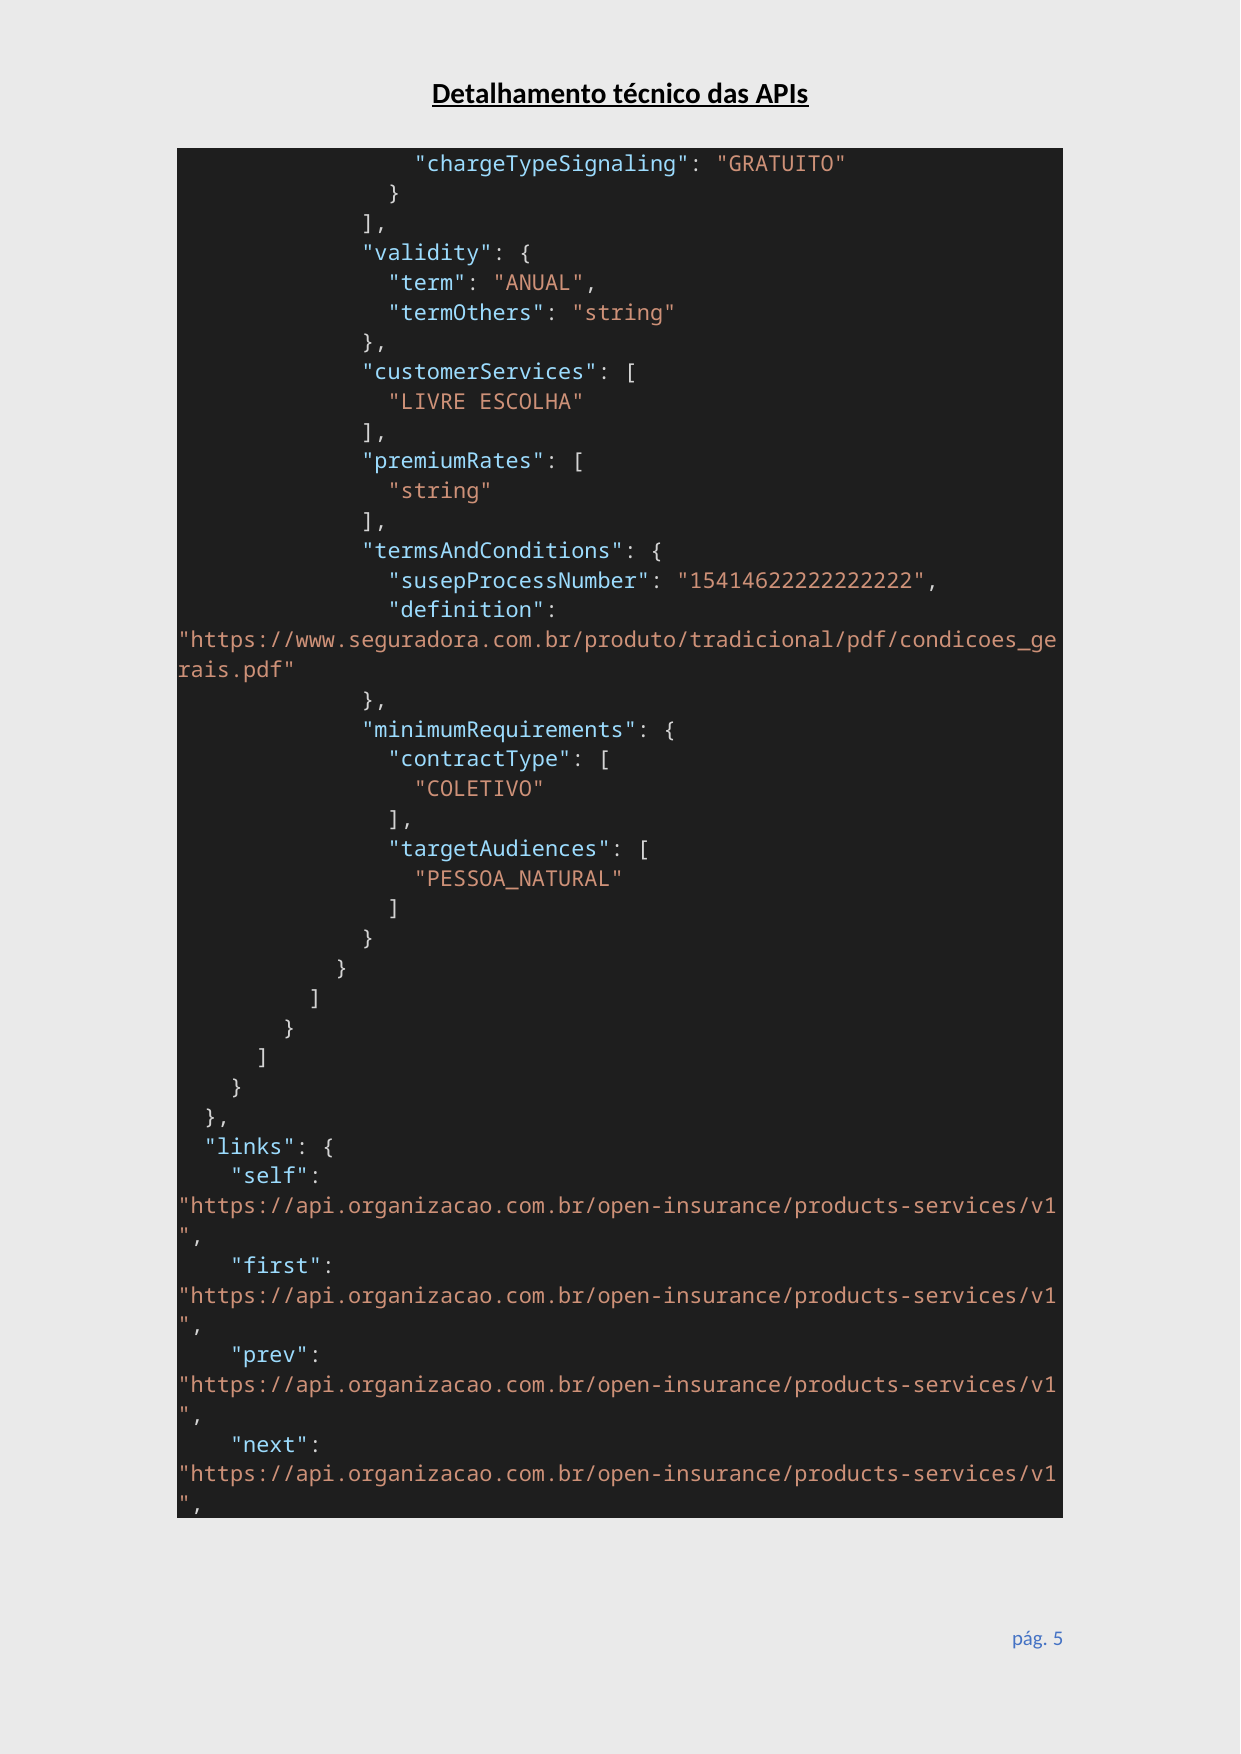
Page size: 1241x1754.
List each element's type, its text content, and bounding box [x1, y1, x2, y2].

text "prev": "https://api.organizacao.com.br/open-insurance/products-services/v1", [177, 1339, 1063, 1429]
text "targetAudiences": [ [177, 833, 1063, 863]
text "string" [177, 475, 1063, 505]
text "self": "https://api.organizacao.com.br/open-insurance/products-services/v1", [177, 1161, 1063, 1250]
text "termOthers": "string" [177, 297, 1063, 326]
text "term": "ANUAL", [177, 267, 1063, 297]
text ] [177, 982, 1063, 1012]
text } [177, 952, 1063, 982]
text } [177, 1012, 1063, 1041]
text "PESSOA_NATURAL" [177, 863, 1063, 892]
text "COLETIVO" [177, 773, 1063, 803]
text }, [177, 1101, 1063, 1131]
text } [177, 1071, 1063, 1101]
text ] [177, 892, 1063, 922]
text "premiumRates": [ [177, 446, 1063, 475]
text }, [177, 326, 1063, 356]
text ], [177, 416, 1063, 446]
text } [177, 177, 1063, 207]
text "links": { [177, 1131, 1063, 1161]
text } [177, 922, 1063, 952]
text "next": "https://api.organizacao.com.br/open-insurance/products-services/v1", [177, 1429, 1063, 1518]
text ], [177, 207, 1063, 237]
text "chargeTypeSignaling": "GRATUITO" [177, 148, 1063, 177]
text ] [177, 1041, 1063, 1071]
text }, [177, 684, 1063, 714]
text "termsAndConditions": { [177, 535, 1063, 565]
text "first": "https://api.organizacao.com.br/open-insurance/products-services/v1", [177, 1250, 1063, 1339]
text "minimumRequirements": { [177, 714, 1063, 743]
text "validity": { [177, 237, 1063, 267]
text ], [177, 803, 1063, 833]
text "definition": "https://www.seguradora.com.br/produto/tradicional/pdf/condicoes_gerais.pdf" [177, 594, 1063, 684]
text "susepProcessNumber": "15414622222222222", [177, 565, 1063, 594]
text "customerServices": [ [177, 356, 1063, 386]
text "contractType": [ [177, 743, 1063, 773]
text ], [177, 505, 1063, 535]
text "LIVRE ESCOLHA" [177, 386, 1063, 416]
